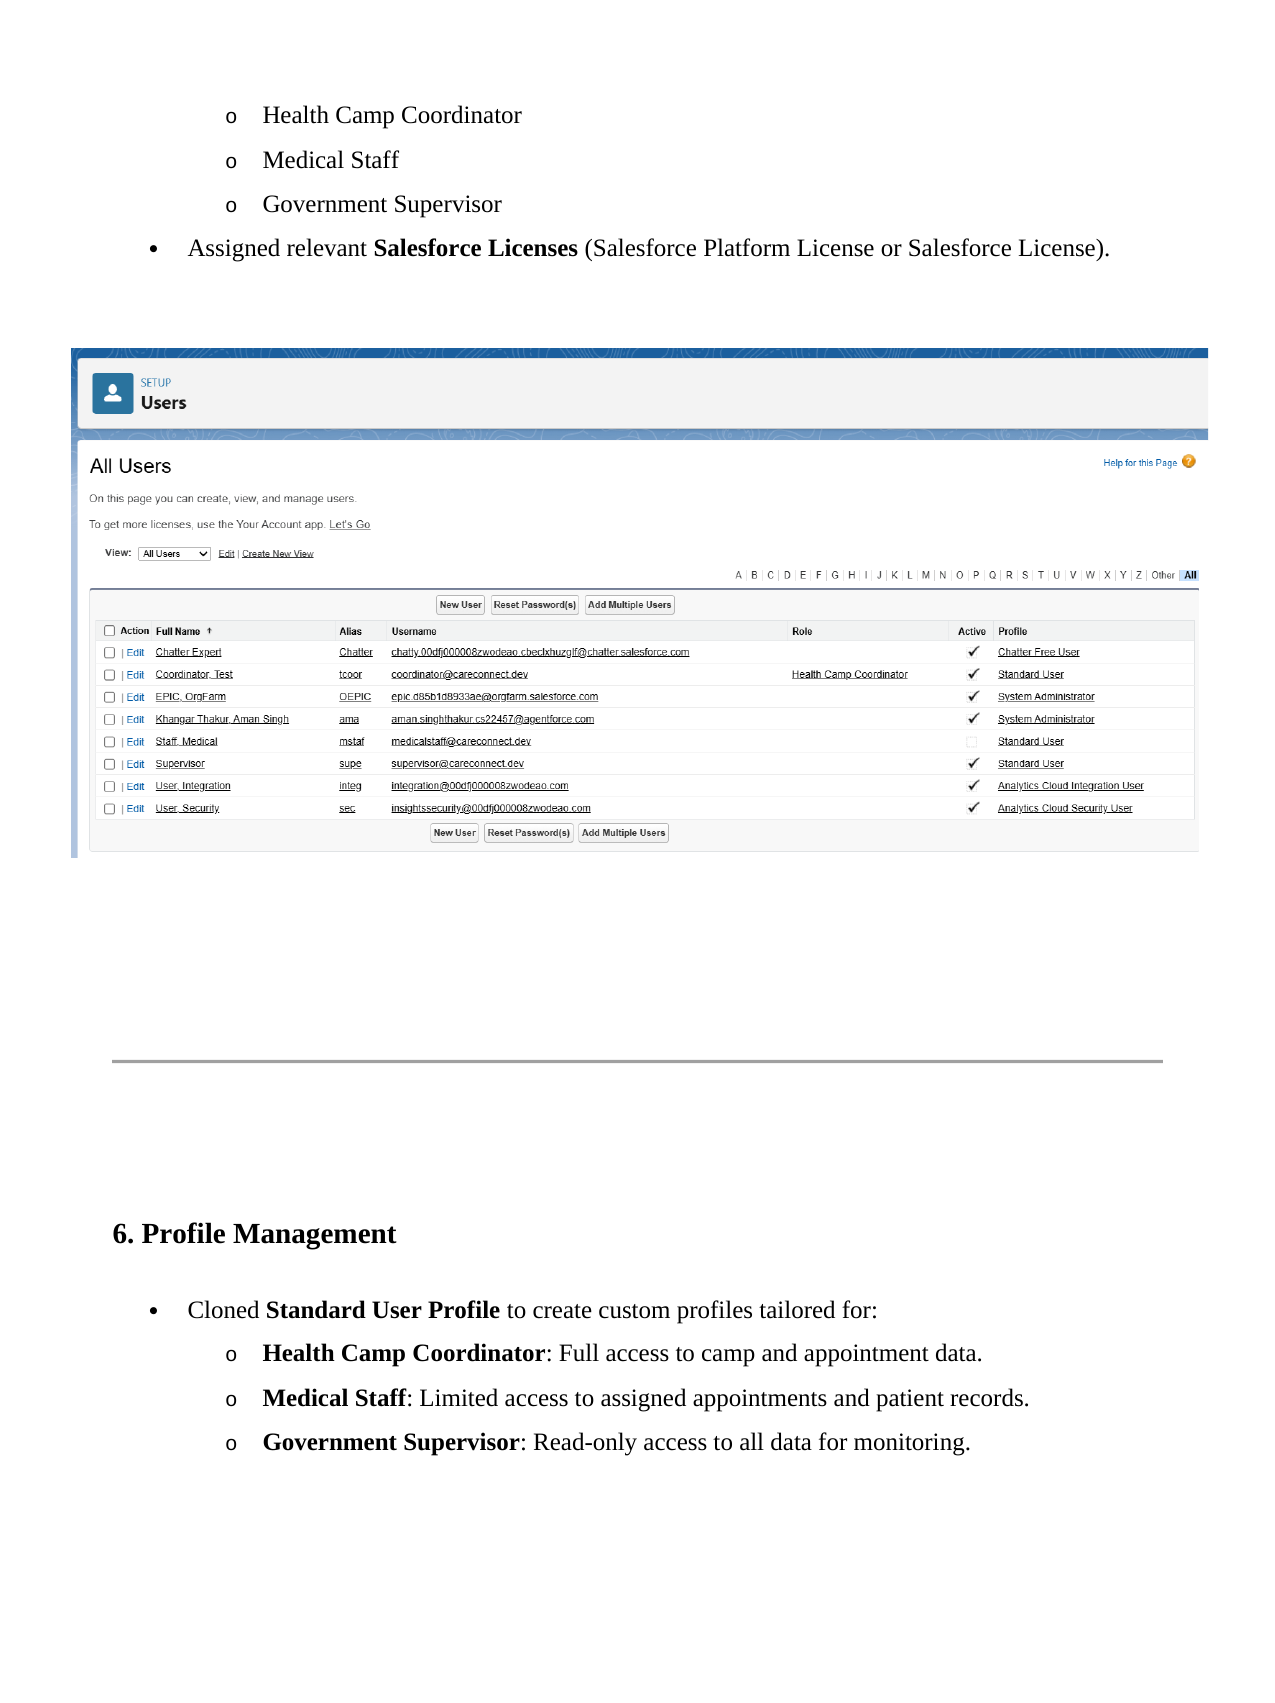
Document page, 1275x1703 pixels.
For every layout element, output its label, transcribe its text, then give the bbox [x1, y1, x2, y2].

list Medical Staff [225, 145, 1163, 174]
list Government Supervisor: Read-only access to all data for monitoring. [225, 1427, 1163, 1457]
list Assigned relevant Salesforce Licenses (Salesforce Platform License or Salesforce License). [150, 233, 1163, 262]
list Cloned Standard User Profile to create custom profiles tailored for: [150, 1295, 1163, 1324]
list Government Supervisor [225, 189, 1163, 219]
list Health Camp Coordinator [225, 100, 1163, 130]
picture [71, 348, 1209, 858]
list Medical Staff: Limited access to assigned appointments and patient records. [225, 1383, 1163, 1412]
list Health Camp Coordinator: Full access to camp and appointment data. [225, 1338, 1163, 1368]
text 6. Profile Management [112, 1216, 1163, 1249]
